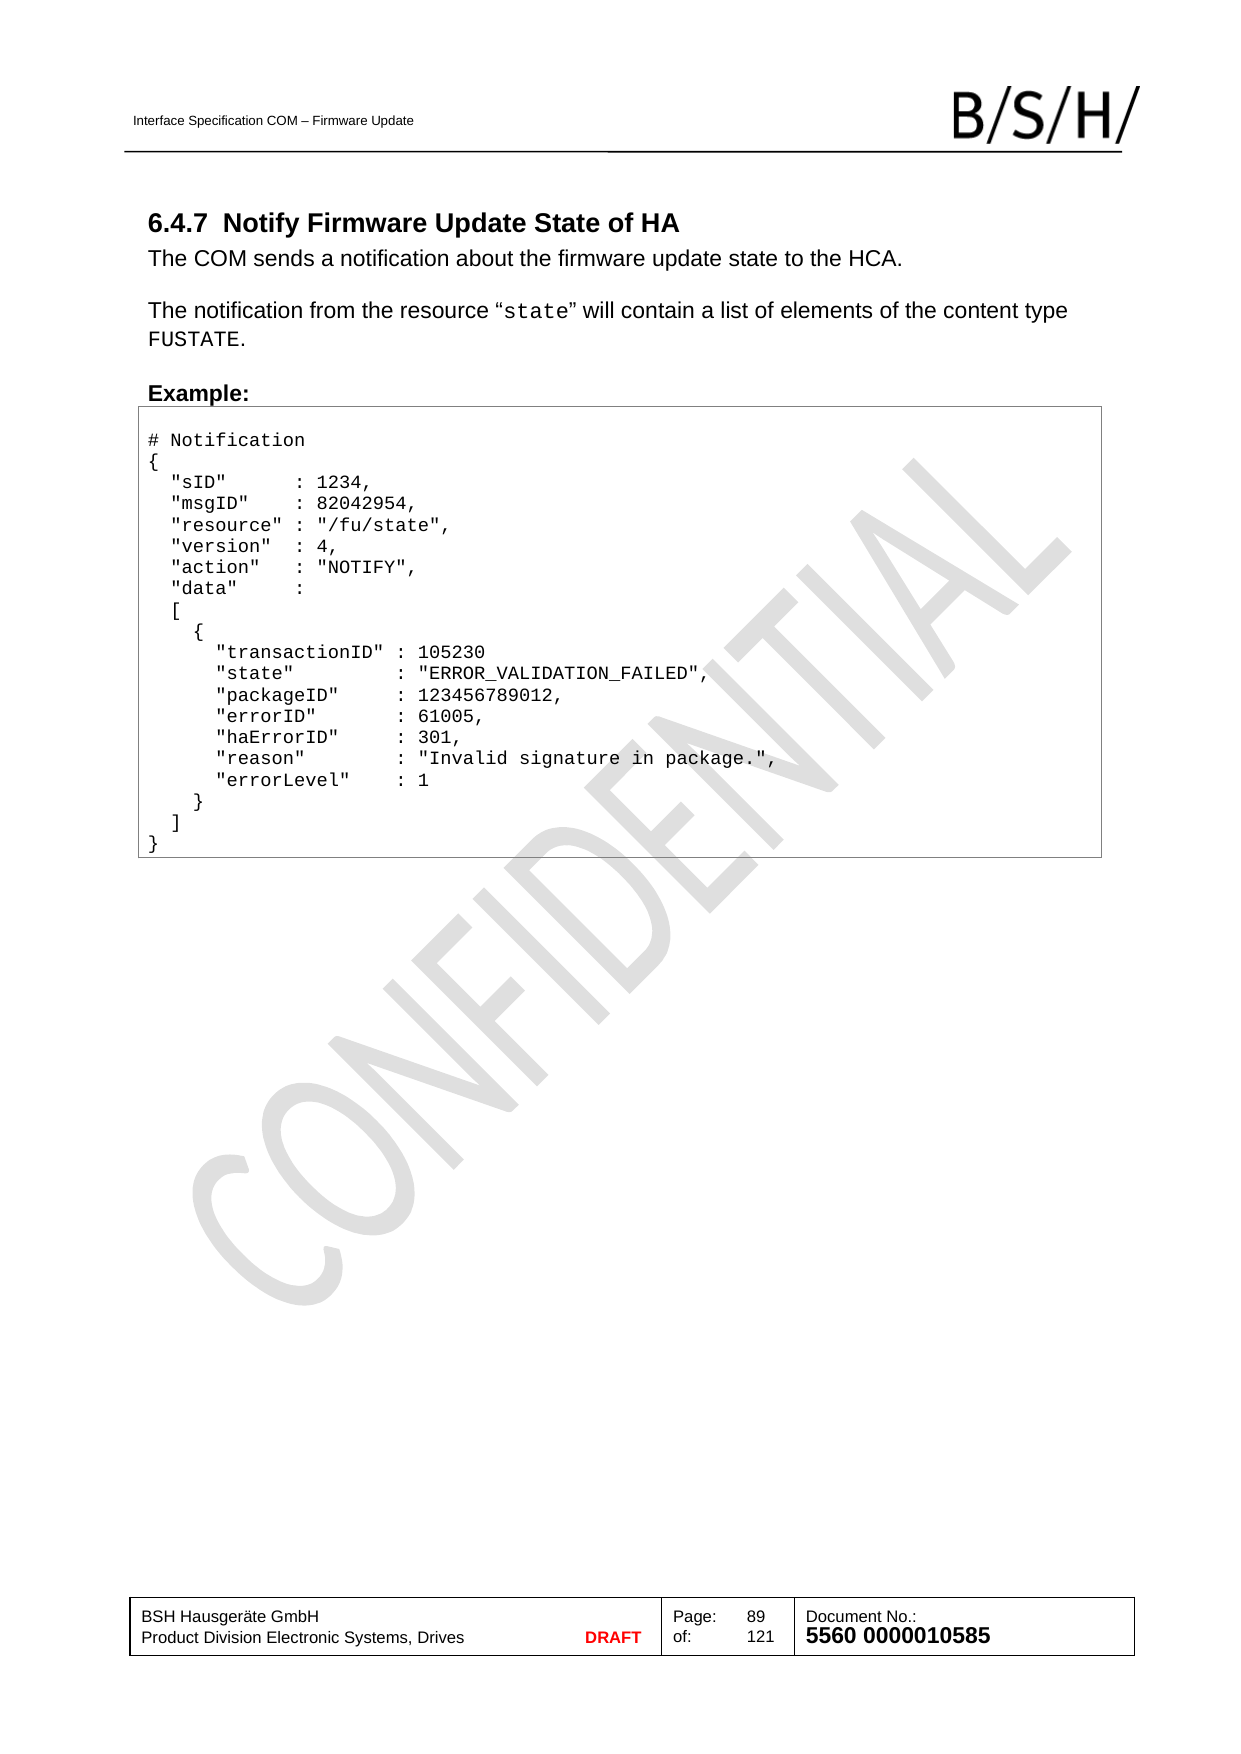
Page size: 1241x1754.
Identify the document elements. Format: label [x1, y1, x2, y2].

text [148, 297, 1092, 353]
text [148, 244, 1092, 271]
picture [953, 86, 1140, 144]
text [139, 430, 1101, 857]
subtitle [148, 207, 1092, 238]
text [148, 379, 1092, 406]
